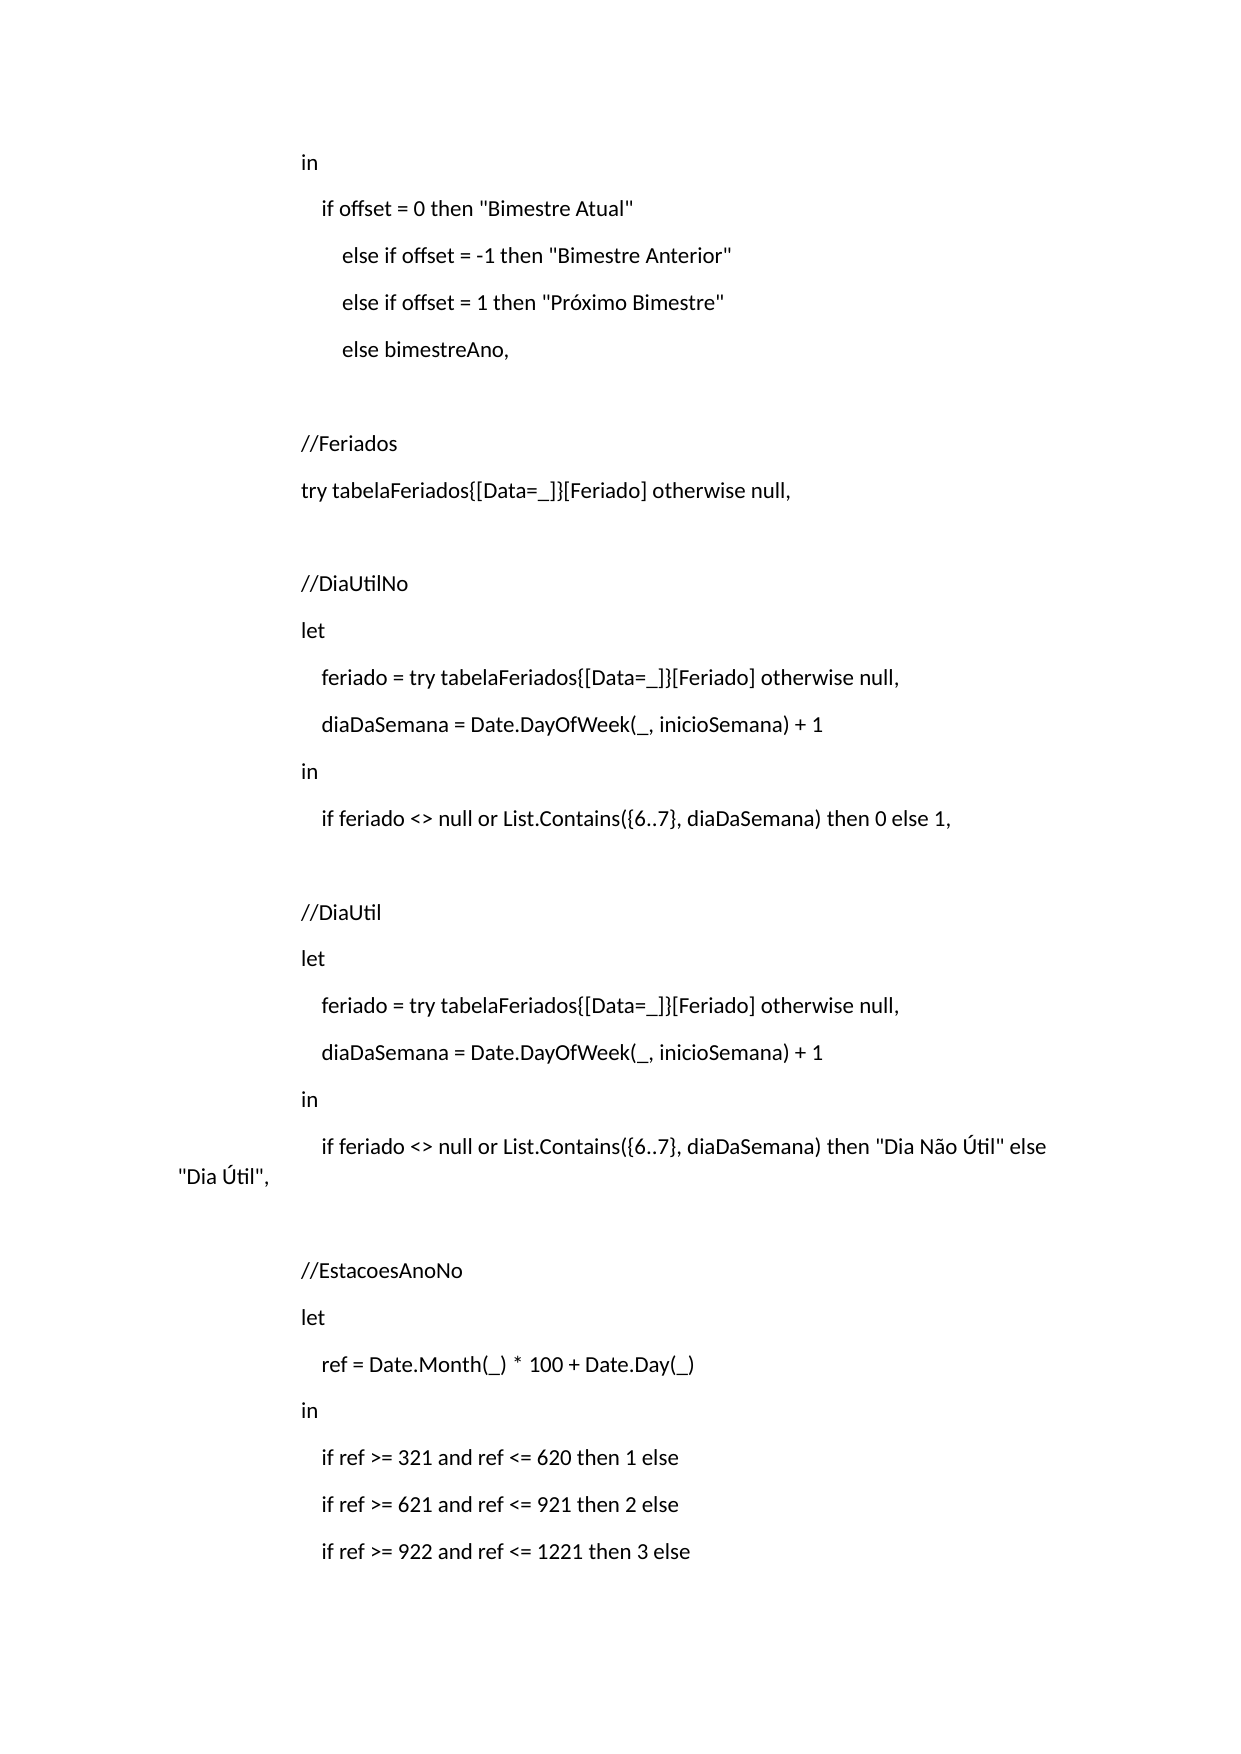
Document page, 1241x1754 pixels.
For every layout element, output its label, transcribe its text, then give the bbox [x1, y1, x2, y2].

text in [177, 757, 1063, 785]
text if ref >= 321 and ref <= 620 then 1 else [177, 1443, 1063, 1471]
text in [177, 1397, 1063, 1424]
text diaDaSemana = Date.DayOfWeek(_, inicioSemana) + 1 [177, 1038, 1063, 1066]
text if offset = 0 then "Bimestre Atual" [177, 194, 1063, 222]
text //EstacoesAnoNo [177, 1256, 1063, 1284]
text feriado = try tabelaFeriados{[Data=_]}[Feriado] otherwise null, [177, 991, 1063, 1019]
text let [177, 1303, 1063, 1331]
text feriado = try tabelaFeriados{[Data=_]}[Feriado] otherwise null, [177, 663, 1063, 691]
text let [177, 616, 1063, 644]
text else if offset = -1 then "Bimestre Anterior" [177, 241, 1063, 269]
text let [177, 944, 1063, 972]
text in [177, 1085, 1063, 1113]
text if ref >= 922 and ref <= 1221 then 3 else [177, 1537, 1063, 1565]
text ref = Date.Month(_) * 100 + Date.Day(_) [177, 1350, 1063, 1378]
text try tabelaFeriados{[Data=_]}[Feriado] otherwise null, [177, 476, 1063, 504]
text //DiaUtil [177, 898, 1063, 926]
text in [177, 148, 1063, 176]
text else if offset = 1 then "Próximo Bimestre" [177, 288, 1063, 316]
text diaDaSemana = Date.DayOfWeek(_, inicioSemana) + 1 [177, 710, 1063, 738]
text if feriado <> null or List.Contains({6..7}, diaDaSemana) then 0 else 1, [177, 804, 1063, 832]
text //DiaUtilNo [177, 569, 1063, 597]
text if ref >= 621 and ref <= 921 then 2 else [177, 1490, 1063, 1518]
text else bimestreAno, [177, 335, 1063, 363]
text //Feriados [177, 429, 1063, 457]
text if feriado <> null or List.Contains({6..7}, diaDaSemana) then "Dia Não Útil" else "Dia Útil", [177, 1132, 1063, 1190]
